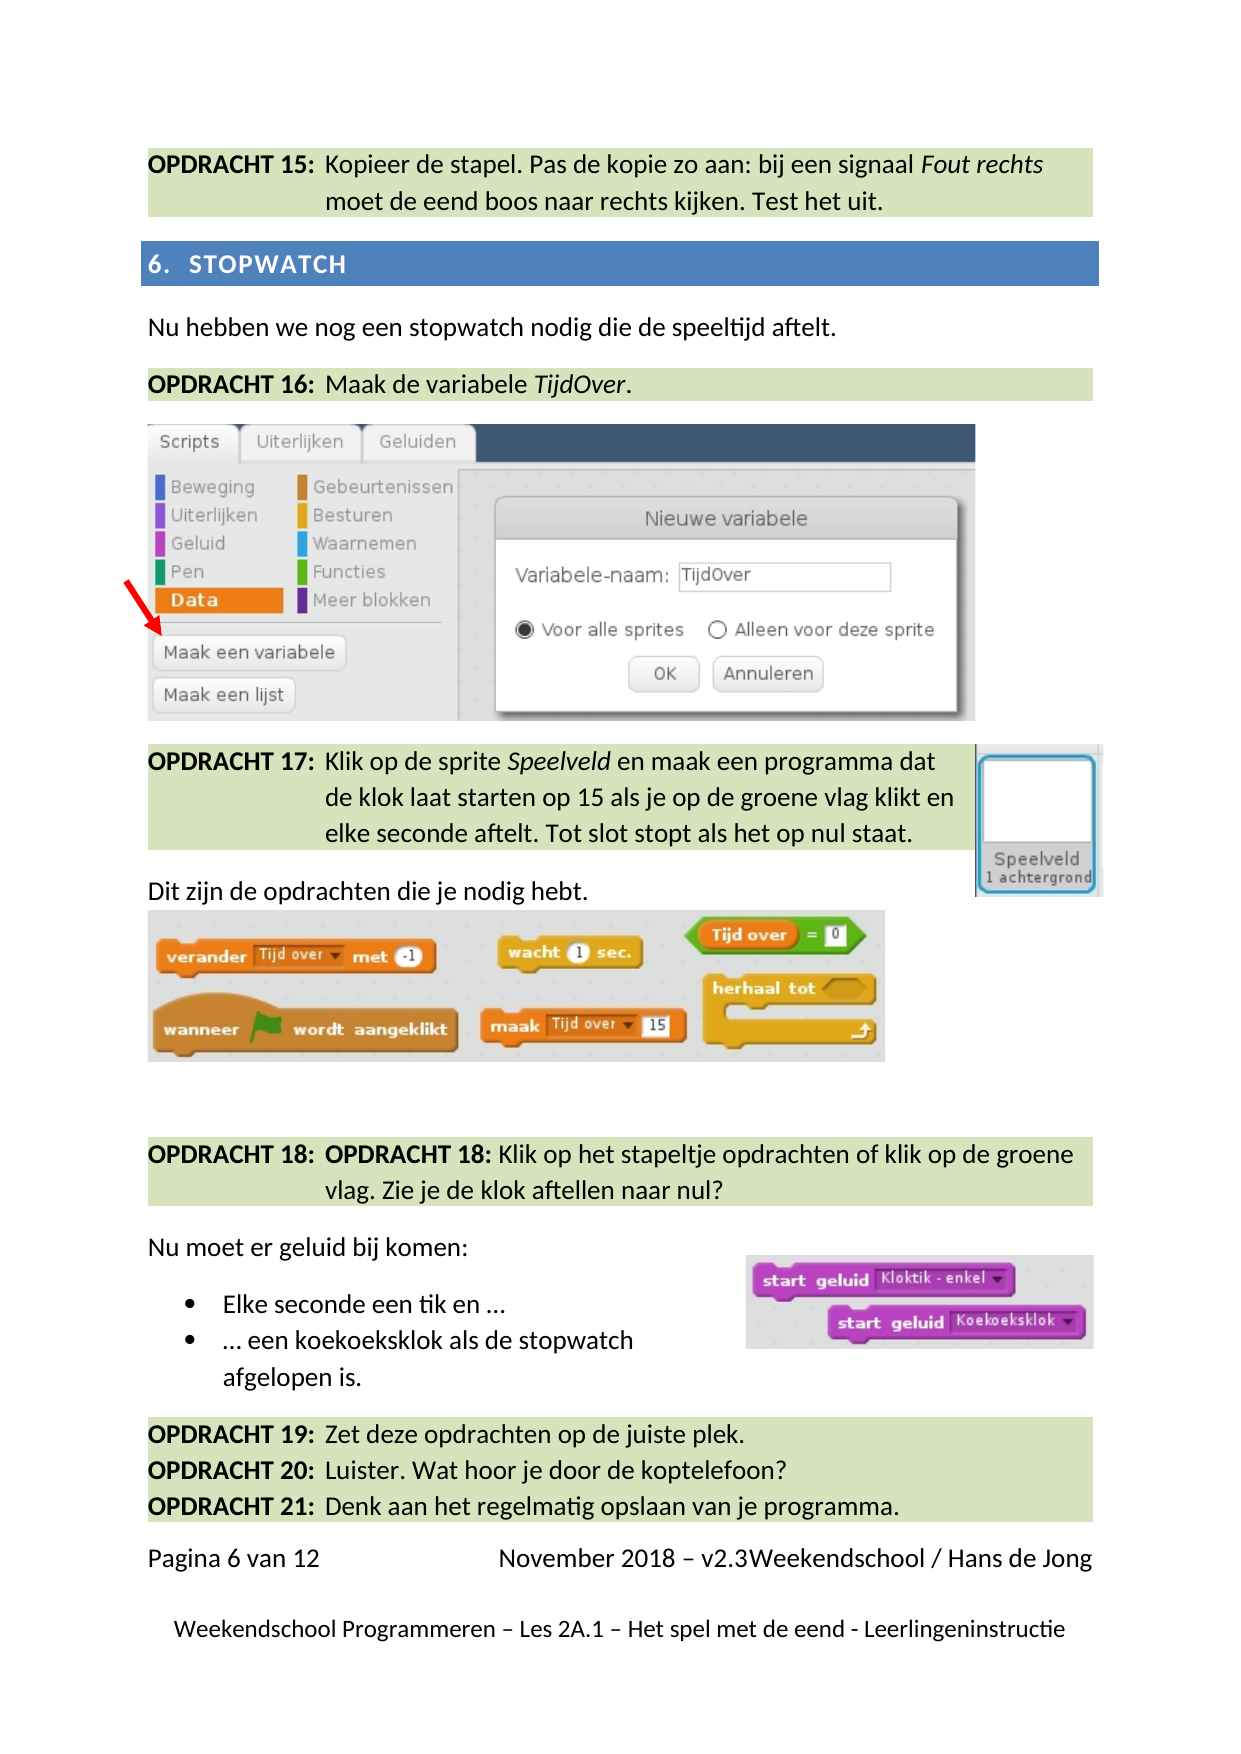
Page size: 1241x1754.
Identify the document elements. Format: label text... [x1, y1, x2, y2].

text OPDRACHT 18: Klik op het stapeltje opdrachten of klik op de groene vlag. Zie je de klok aftellen naar nul? [148, 1137, 1093, 1206]
text Nu hebben we nog een stopwatch nodig die de speeltijd aftelt. [148, 311, 1093, 343]
text Klik op de sprite Speelveld en maak een programma dat de klok laat starten op 15 als je op de groene vlag klikt en elke seconde aftelt. Tot slot stopt als het op nul staat. [148, 744, 975, 850]
picture [147, 424, 976, 721]
text Denk aan het regelmatig opslaan van je programma. [148, 1489, 1093, 1522]
subtitle Stopwatch [148, 247, 1093, 280]
text Kopieer de stapel. Pas de kopie zo aan: bij een signaal Fout rechts moet de eend boos naar rechts kijken. Test het uit. [148, 148, 1093, 217]
list Elke seconde een tik en … [185, 1287, 745, 1320]
picture [975, 744, 1104, 897]
picture [147, 910, 885, 1062]
text Zet deze opdrachten op de juiste plek. [148, 1417, 1093, 1450]
list … een koekoeksklok als de stopwatch afgelopen is. [185, 1323, 1093, 1393]
text Luister. Wat hoor je door de koptelefoon? [148, 1453, 1093, 1486]
text Nu moet er geluid bij komen: [148, 1230, 1093, 1263]
picture [745, 1255, 1094, 1349]
text Maak de variabele TijdOver. [148, 368, 1093, 401]
